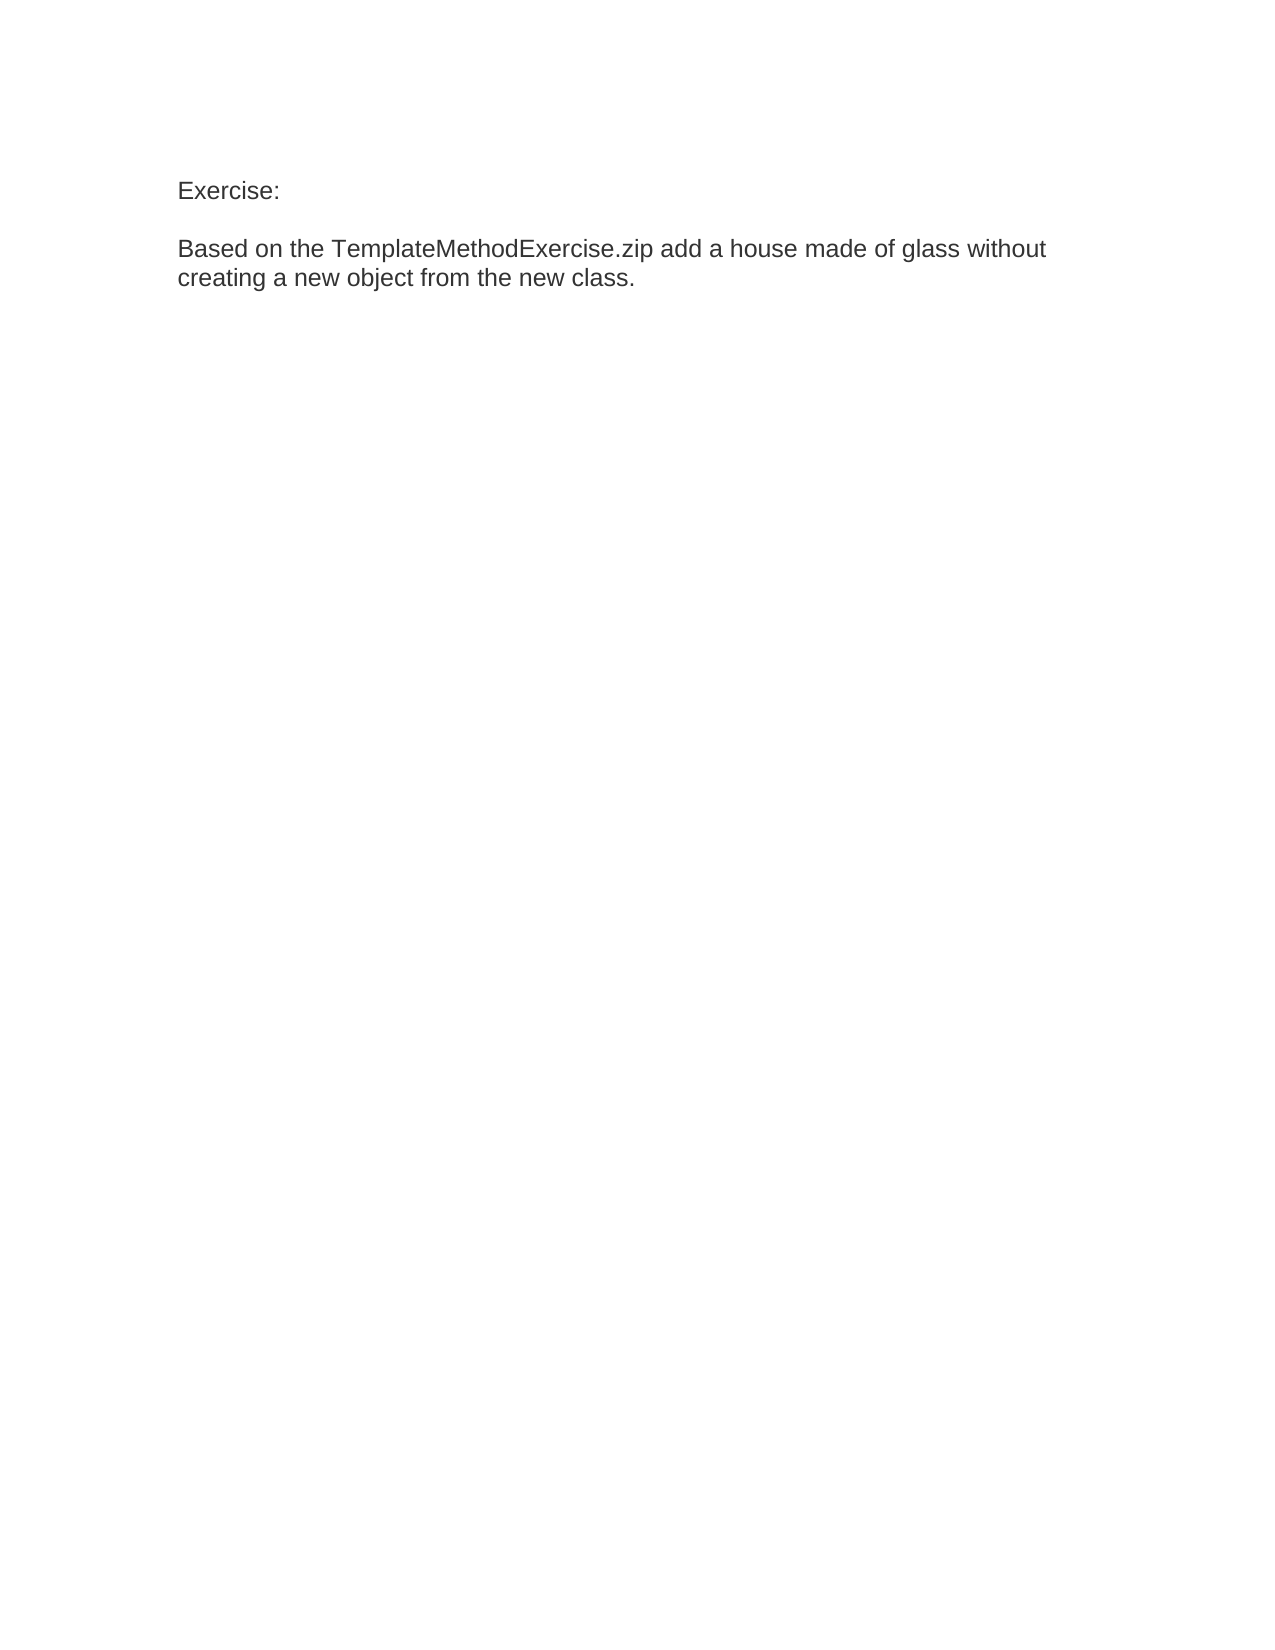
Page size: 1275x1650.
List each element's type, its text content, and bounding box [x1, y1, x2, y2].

text Based on the TemplateMethodExercise.zip add a house made of glass without creating a new object from the new class. [177, 234, 1098, 291]
text Exercise: [177, 176, 1098, 205]
